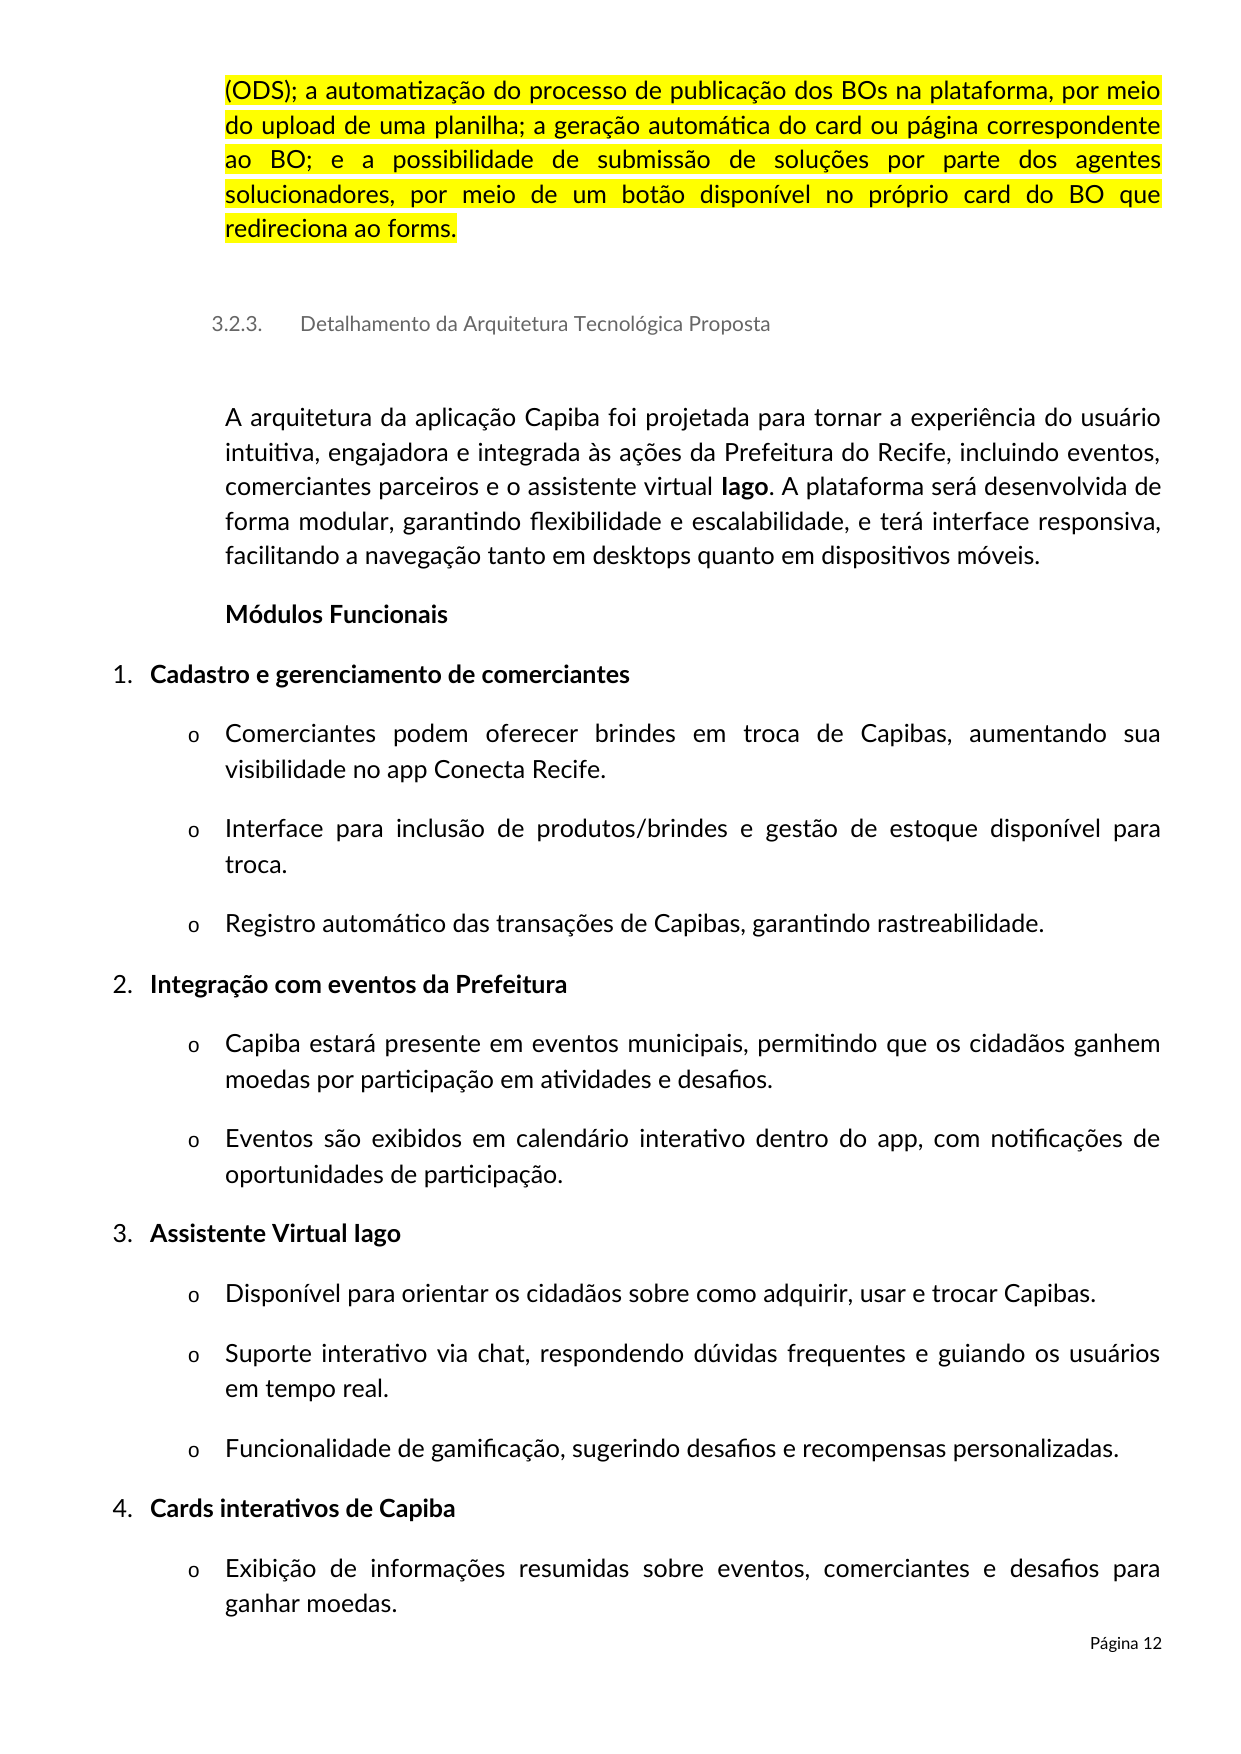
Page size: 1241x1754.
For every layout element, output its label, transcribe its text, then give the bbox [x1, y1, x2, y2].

list Integração com eventos da Prefeitura [112, 968, 1162, 998]
list Suporte interativo via chat, respondendo dúvidas frequentes e guiando os usuários em tempo real. [187, 1338, 1162, 1403]
list Eventos são exibidos em calendário interativo dentro do app, com notificações de oportunidades de participação. [187, 1123, 1162, 1188]
list Assistente Virtual Iago [112, 1218, 1162, 1248]
list Capiba estará presente em eventos municipais, permitindo que os cidadãos ganhem moedas por participação em atividades e desafios. [187, 1028, 1162, 1093]
subtitle Detalhamento da Arquitetura Tecnológica Proposta [262, 311, 1162, 336]
list Cards interativos de Capiba [112, 1493, 1162, 1523]
list Comerciantes podem oferecer brindes em troca de Capibas, aumentando sua visibilidade no app Conecta Recife. [187, 718, 1162, 784]
list Disponível para orientar os cidadãos sobre como adquirir, usar e trocar Capibas. [187, 1277, 1162, 1308]
list Cadastro e gerenciamento de comerciantes [112, 659, 1162, 689]
list Exibição de informações resumidas sobre eventos, comerciantes e desafios para ganhar moedas. [187, 1553, 1162, 1618]
list Interface para inclusão de produtos/brindes e gestão de estoque disponível para troca. [187, 813, 1162, 878]
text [225, 208, 1162, 243]
list Funcionalidade de gamificação, sugerindo desafios e recompensas personalizadas. [187, 1433, 1162, 1464]
text A arquitetura da aplicação Capiba foi projetada para tornar a experiência do usuário intuitiva, engajadora e integrada às ações da Prefeitura do Recife, incluindo eventos, comerciantes parceiros e o assistente virtual Iago. A plataforma será desenvolvida de forma modular, garantindo flexibilidade e escalabilidade, e terá interface responsiva, facilitando a navegação tanto em desktops quanto em dispositivos móveis. [225, 402, 1162, 570]
list Registro automático das transações de Capibas, garantindo rastreabilidade. [187, 908, 1162, 939]
text Módulos Funcionais [225, 599, 1162, 629]
